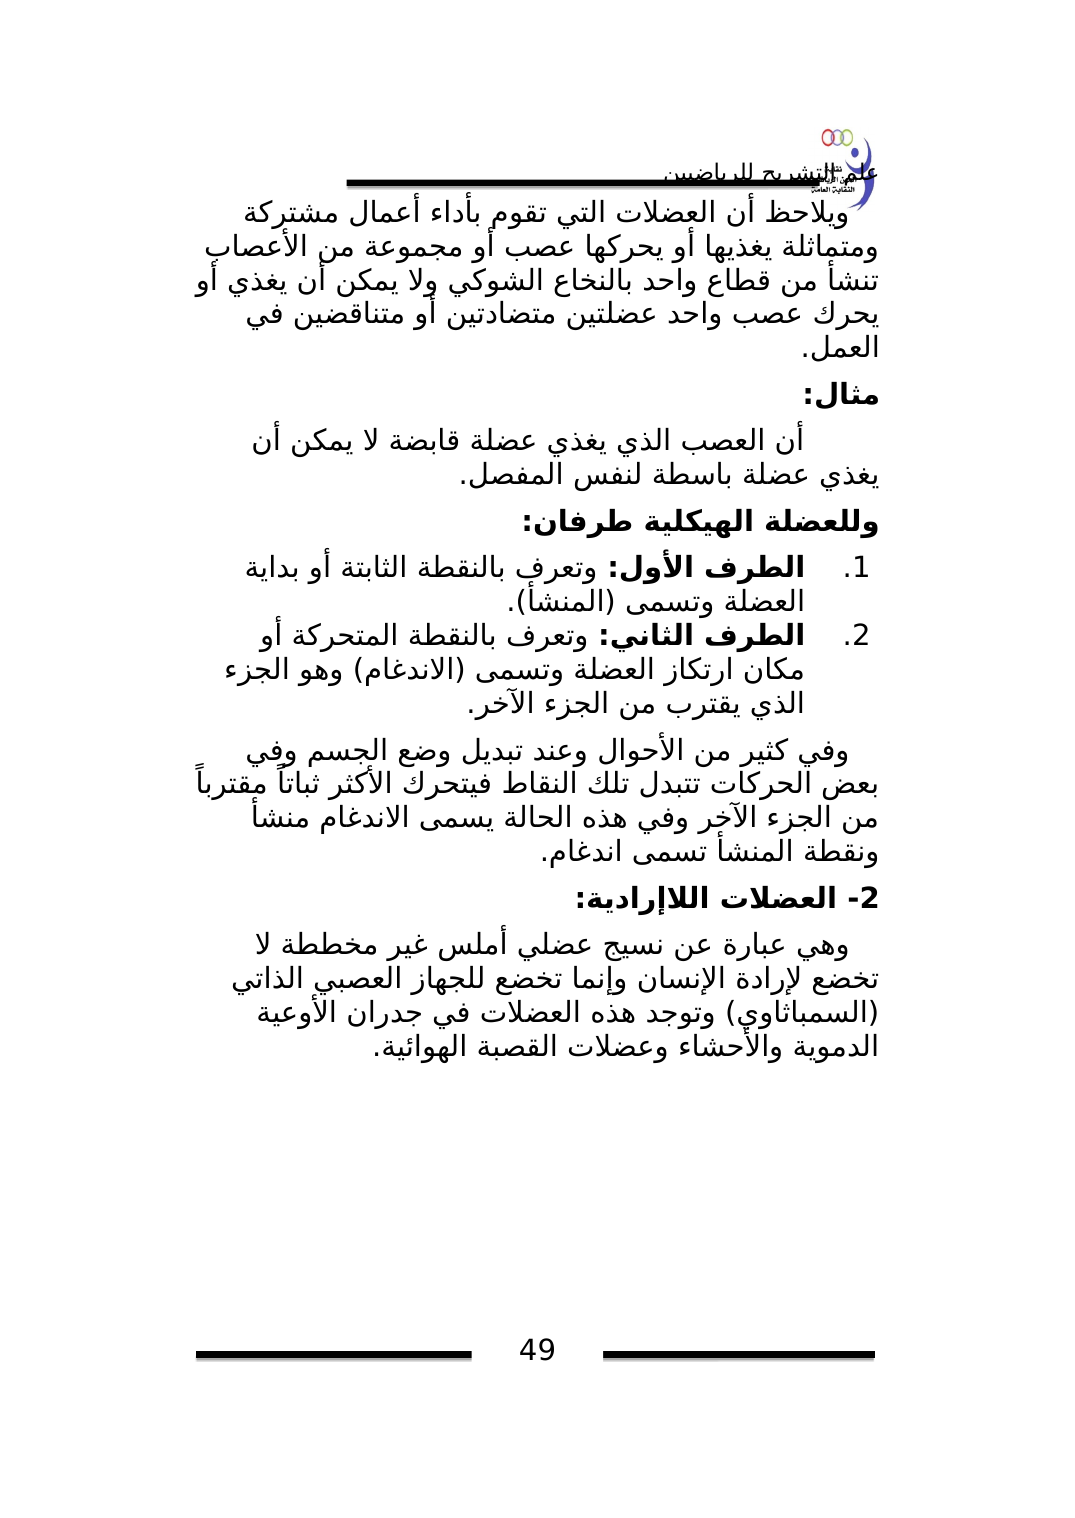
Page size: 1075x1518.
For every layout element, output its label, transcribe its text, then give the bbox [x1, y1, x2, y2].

text مثال: [195, 377, 880, 411]
text أن العصب الذي يغذي عضلة قابضة لا يمكن أن يغذي عضلة باسطة لنفس المفصل. [195, 424, 880, 492]
text وفي كثير من الأحوال وعند تبديل وضع الجسم وفي بعض الحركات تتبدل تلك النقاط فيتحرك الأكثر ثباتاً مقترباً من الجزء الآخر وفي هذه الحالة يسمى الاندغام منشأ ونقطة المنشأ تسمى اندغام. [195, 733, 880, 869]
text وللعضلة الهيكلية طرفان: [195, 504, 880, 538]
picture [807, 127, 876, 195]
text 2- العضلات اللاإرادية: [195, 881, 880, 915]
list الطرف الأول: وتعرف بالنقطة الثابتة أو بداية العضلة وتسمى (المنشأ). [195, 551, 843, 618]
text ويلاحظ أن العضلات التي تقوم بأداء أعمال مشتركة ومتماثلة يغذيها أو يحركها عصب أو مجموعة من الأعصاب تنشأ من قطاع واحد بالنخاع الشوكي ولا يمكن أن يغذي أو يحرك عصب واحد عضلتين متضادتين أو متناقضين في العمل. [195, 195, 880, 365]
text وهي عبارة عن نسيج عضلي أملس غير مخططة لا تخضع لإرادة الإنسان وإنما تخضع للجهاز العصبي الذاتي (السمباثاوي) وتوجد هذه العضلات في جدران الأوعية الدموية والأحشاء وعضلات القصبة الهوائية. [195, 928, 880, 1063]
list الطرف الثاني: وتعرف بالنقطة المتحركة أو مكان ارتكاز العضلة وتسمى (الاندغام) وهو الجزء الذي يقترب من الجزء الآخر. [195, 618, 843, 720]
